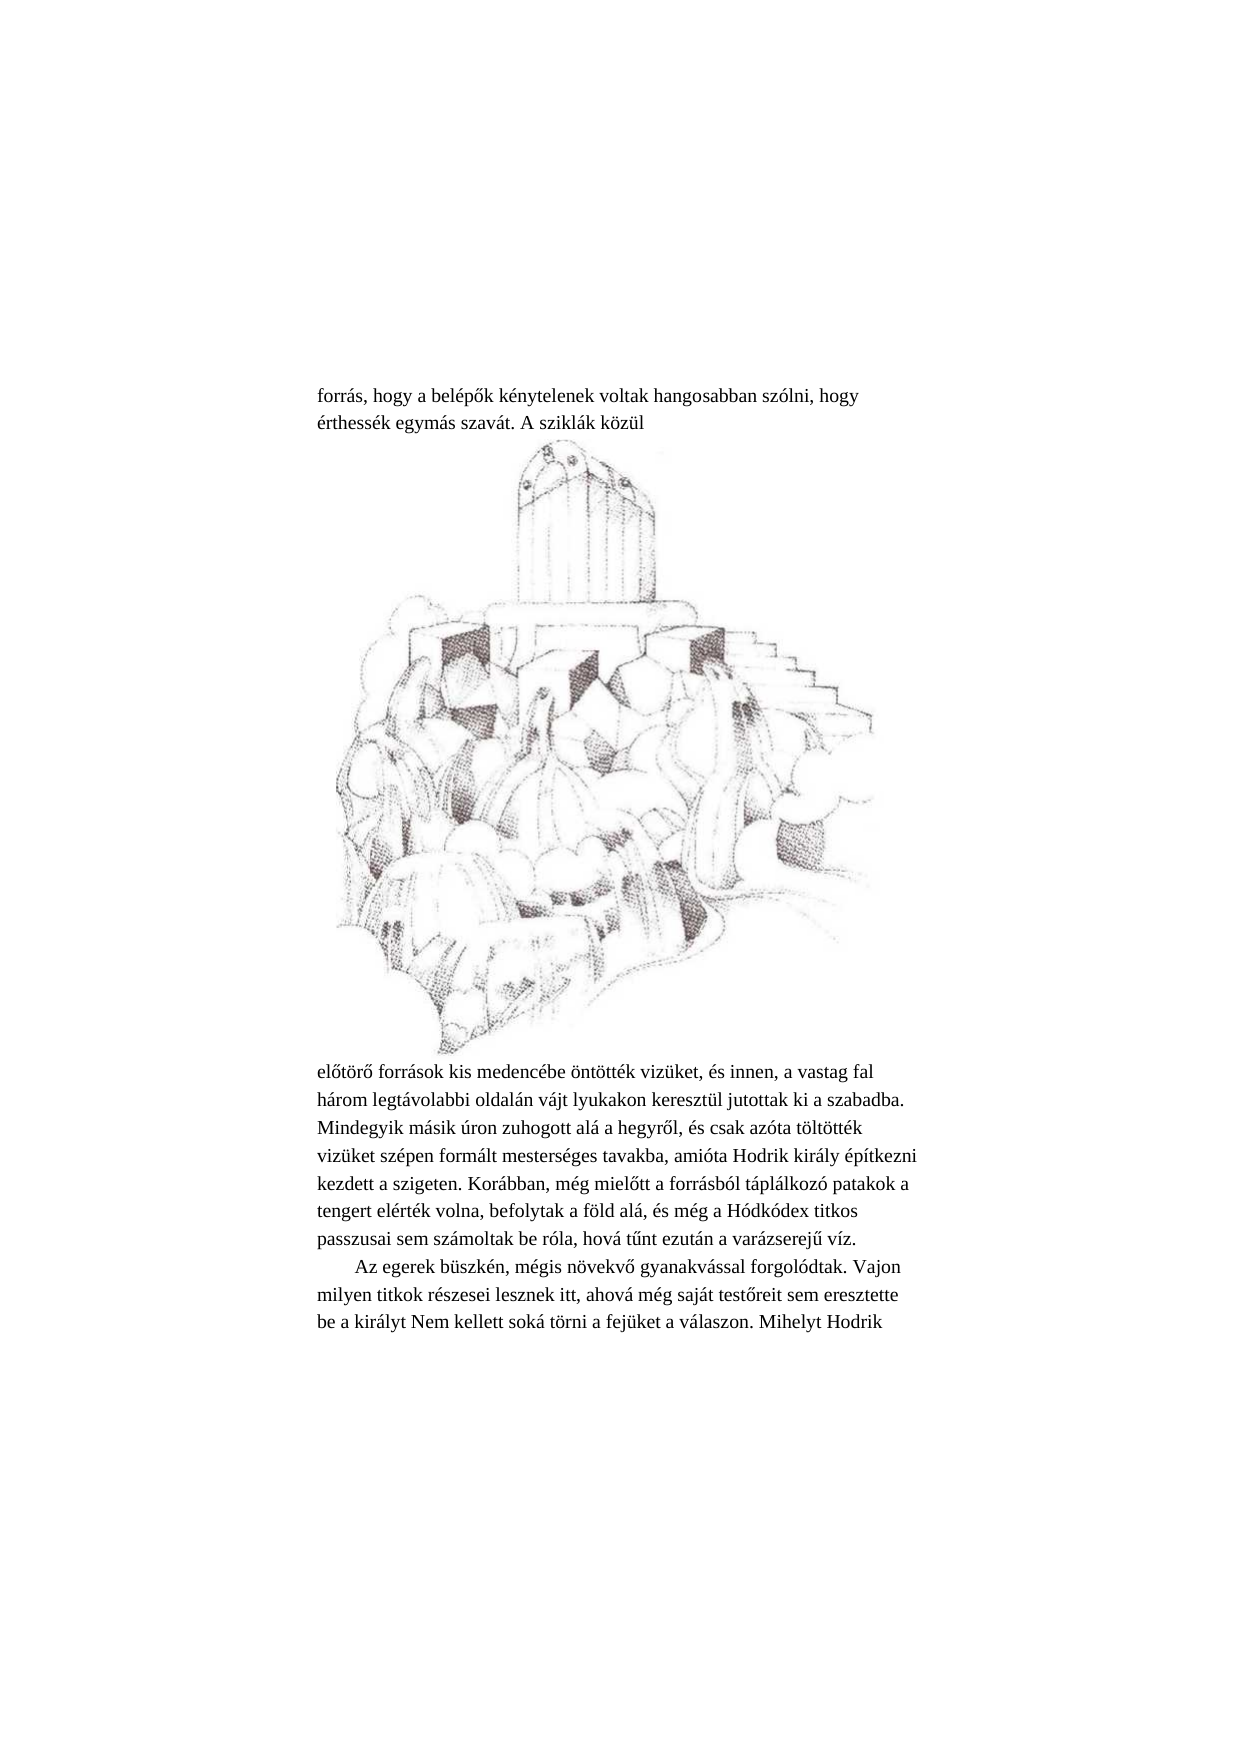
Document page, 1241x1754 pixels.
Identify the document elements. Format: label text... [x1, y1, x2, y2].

picture [335, 439, 884, 1061]
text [317, 383, 918, 434]
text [317, 1255, 918, 1333]
text előtörő források kis medencébe öntötték vizüket, és innen, a vastag fal három legtávolabbi oldalán vájt lyukakon keresztül jutottak ki a szabadba. Mindegyik másik úron zuhogott alá a hegyről, és csak azóta töltötték vizüket szépen formált mesterséges tavakba, amióta Hodrik király építkezni kezdett a szigeten. Korábban, még mielőtt a forrásból táplálkozó patakok a tengert elérték volna, befolytak a föld alá, és még a Hódkódex titkos passzusai sem számoltak be róla, hová tűnt ezután a varázserejű víz. [317, 1060, 918, 1250]
